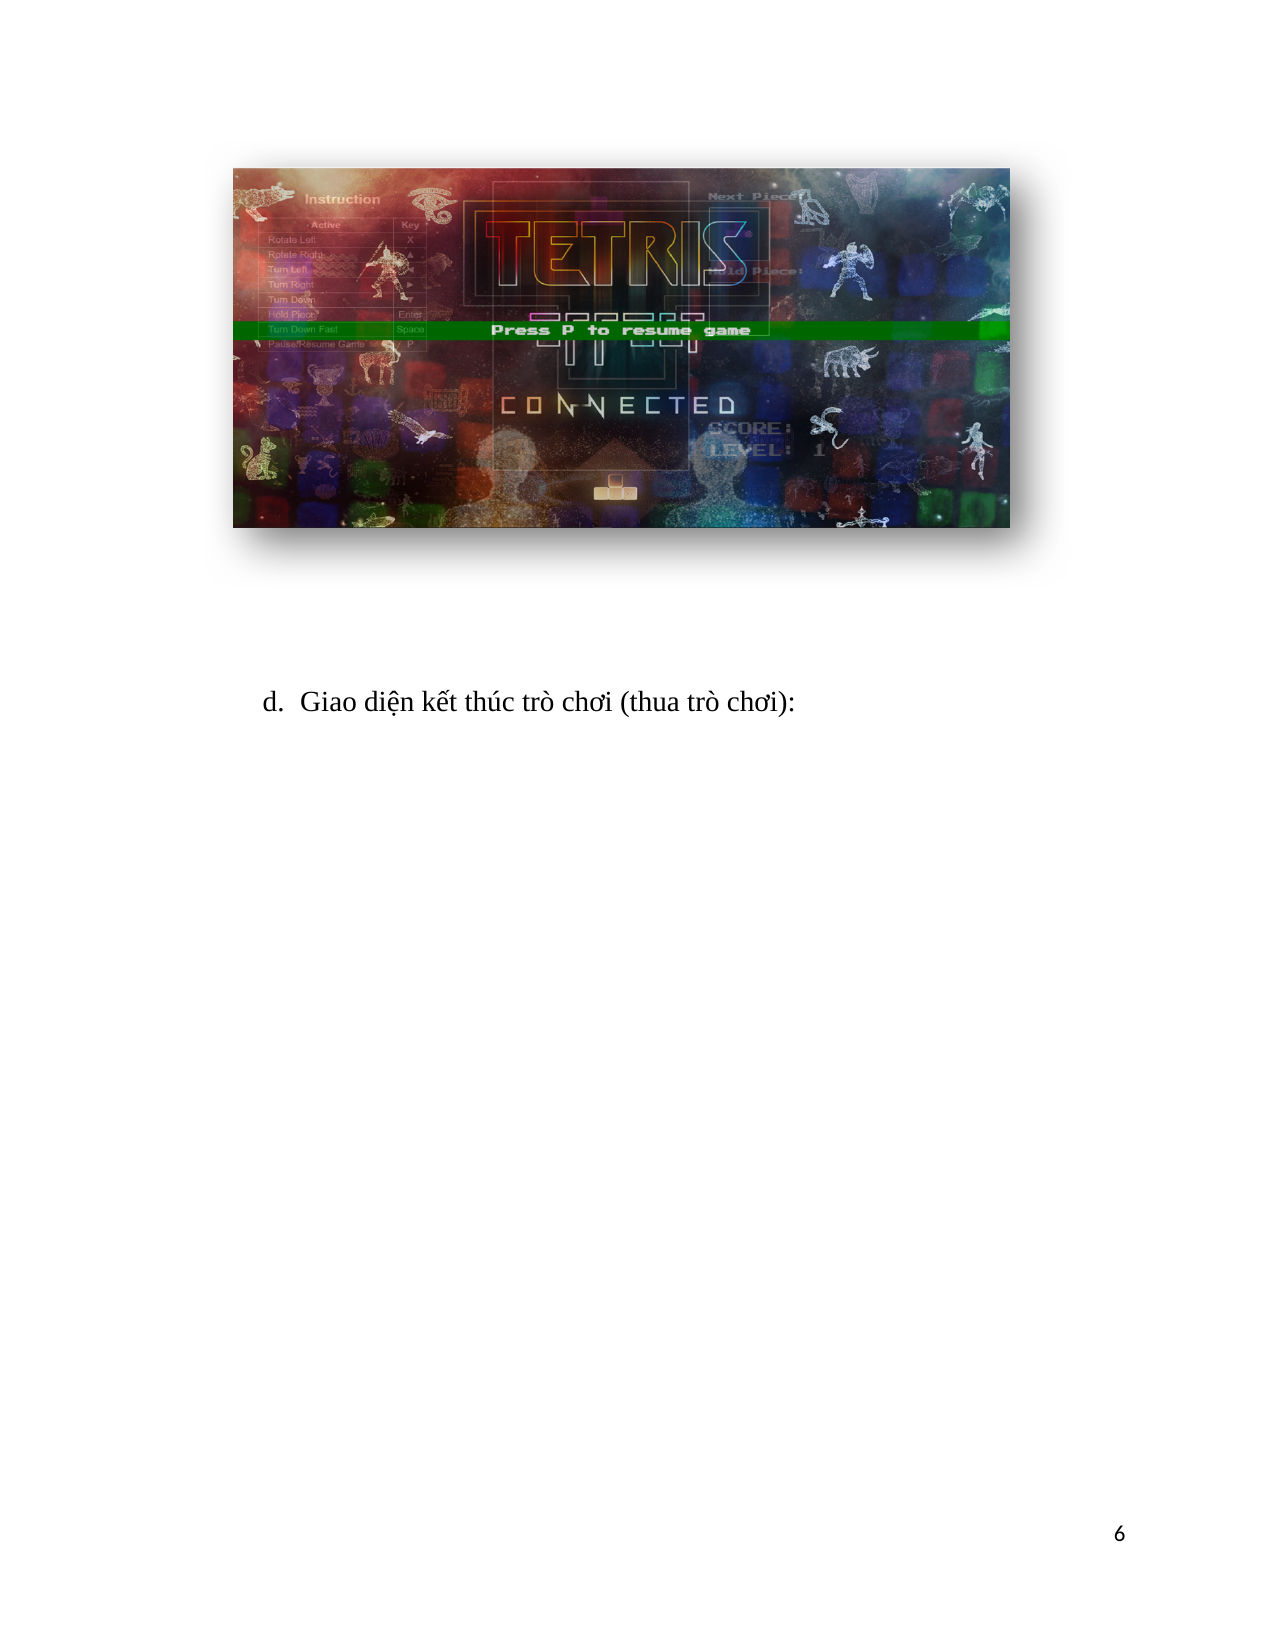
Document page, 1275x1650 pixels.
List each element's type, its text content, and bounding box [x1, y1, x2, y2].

picture [233, 167, 1010, 528]
text Giao diện kết thúc trò chơi (thua trò chơi): [262, 684, 1125, 717]
